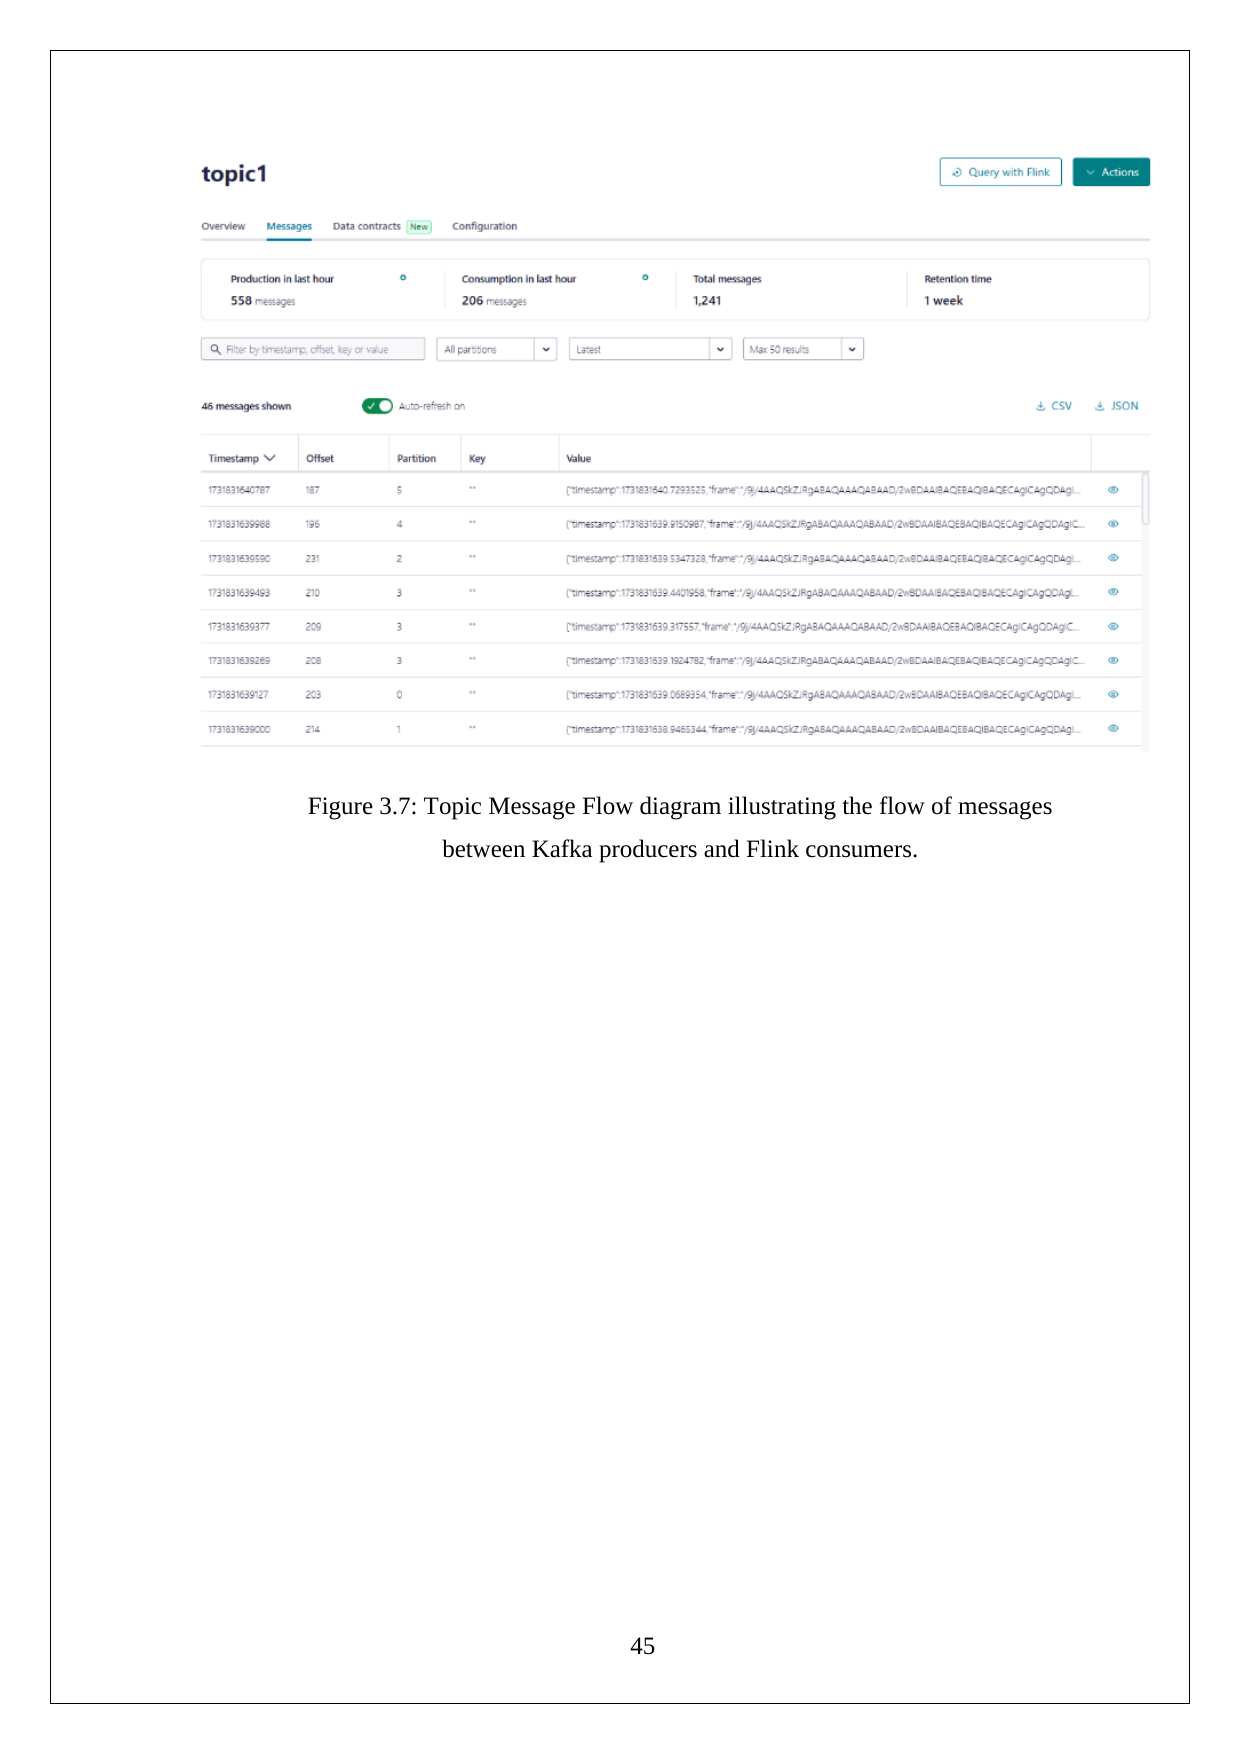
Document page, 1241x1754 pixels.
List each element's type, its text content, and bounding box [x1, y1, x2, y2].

picture [194, 150, 1157, 752]
text Figure 3.7: Topic Message Flow diagram illustrating the flow of messages between Kafka producers and Flink consumers. [270, 791, 1090, 863]
